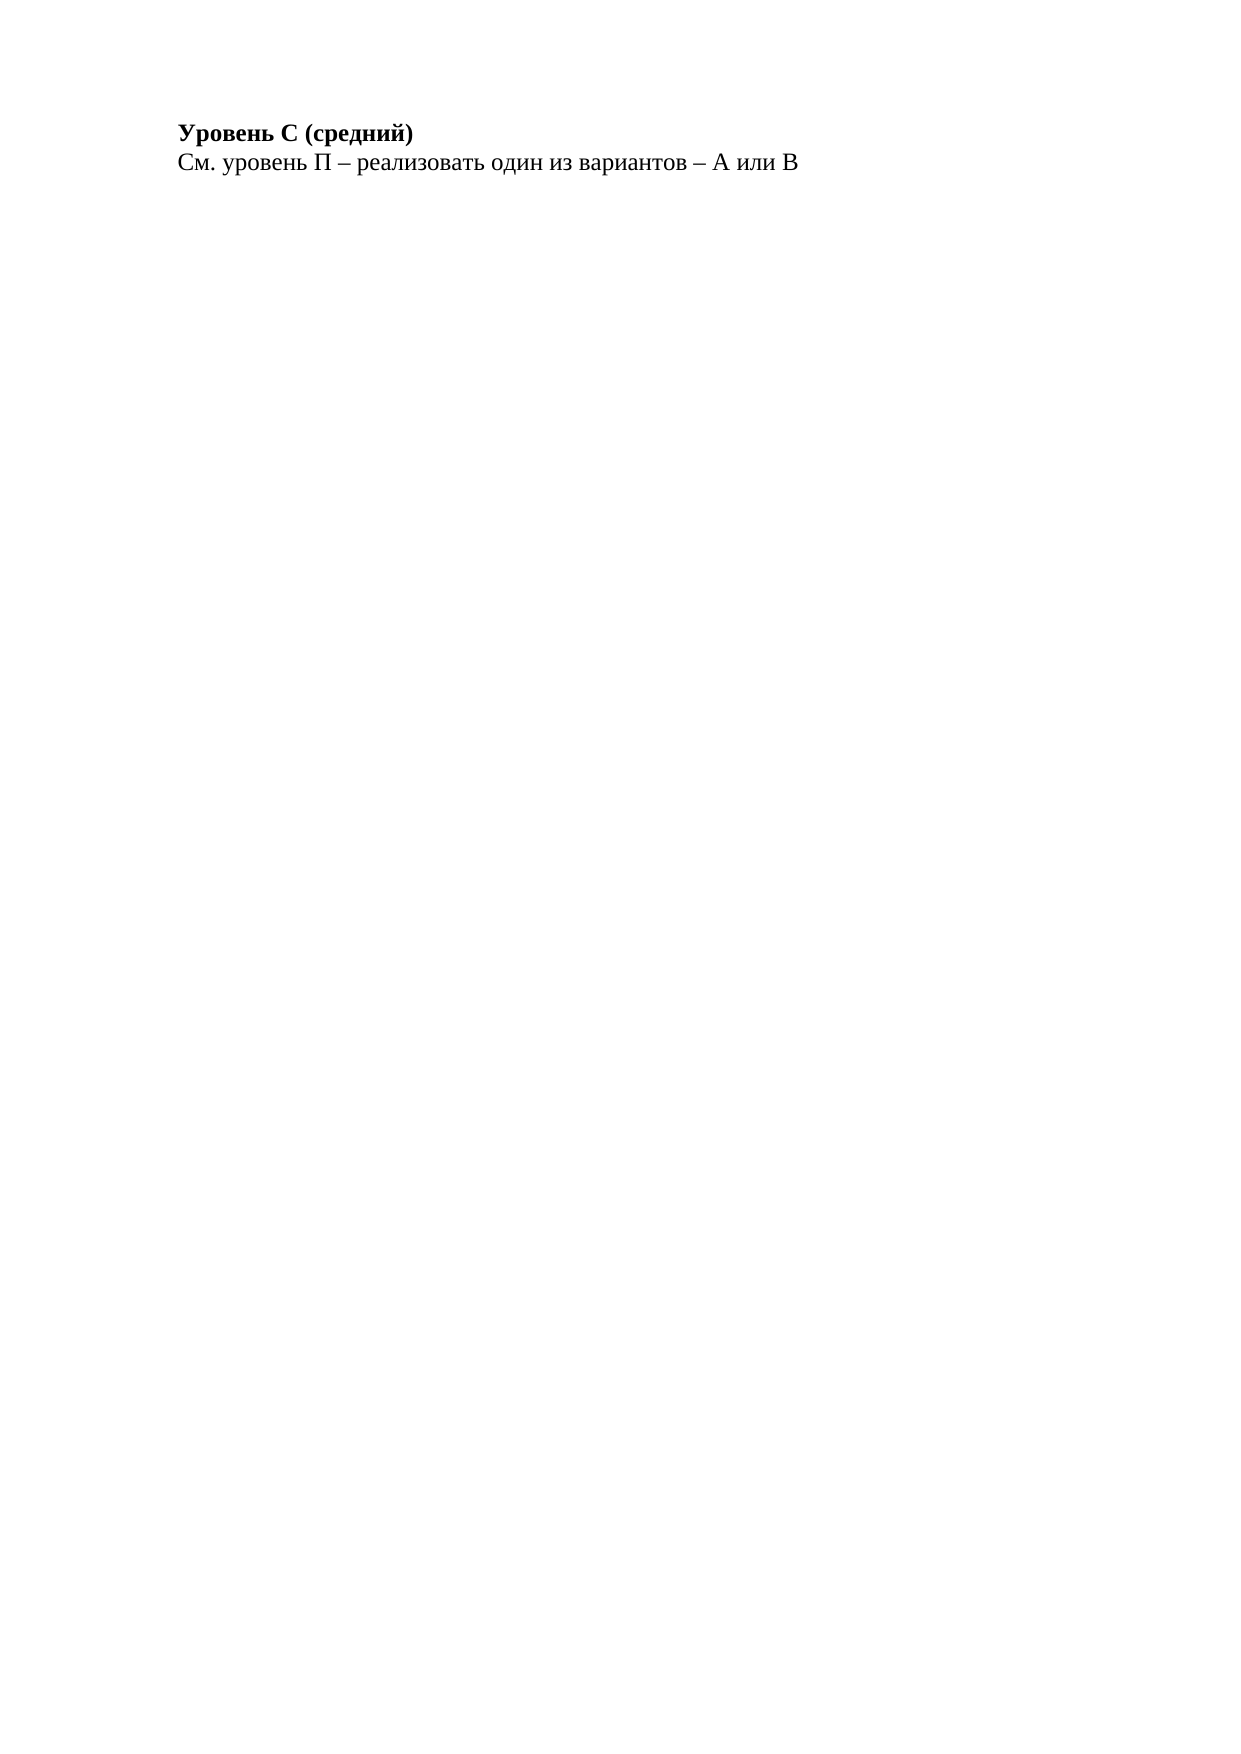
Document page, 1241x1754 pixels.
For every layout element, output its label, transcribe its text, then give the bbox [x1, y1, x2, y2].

text Уровень С (средний) [177, 118, 1152, 147]
text См. уровень П – реализовать один из вариантов – А или В [177, 147, 1152, 176]
